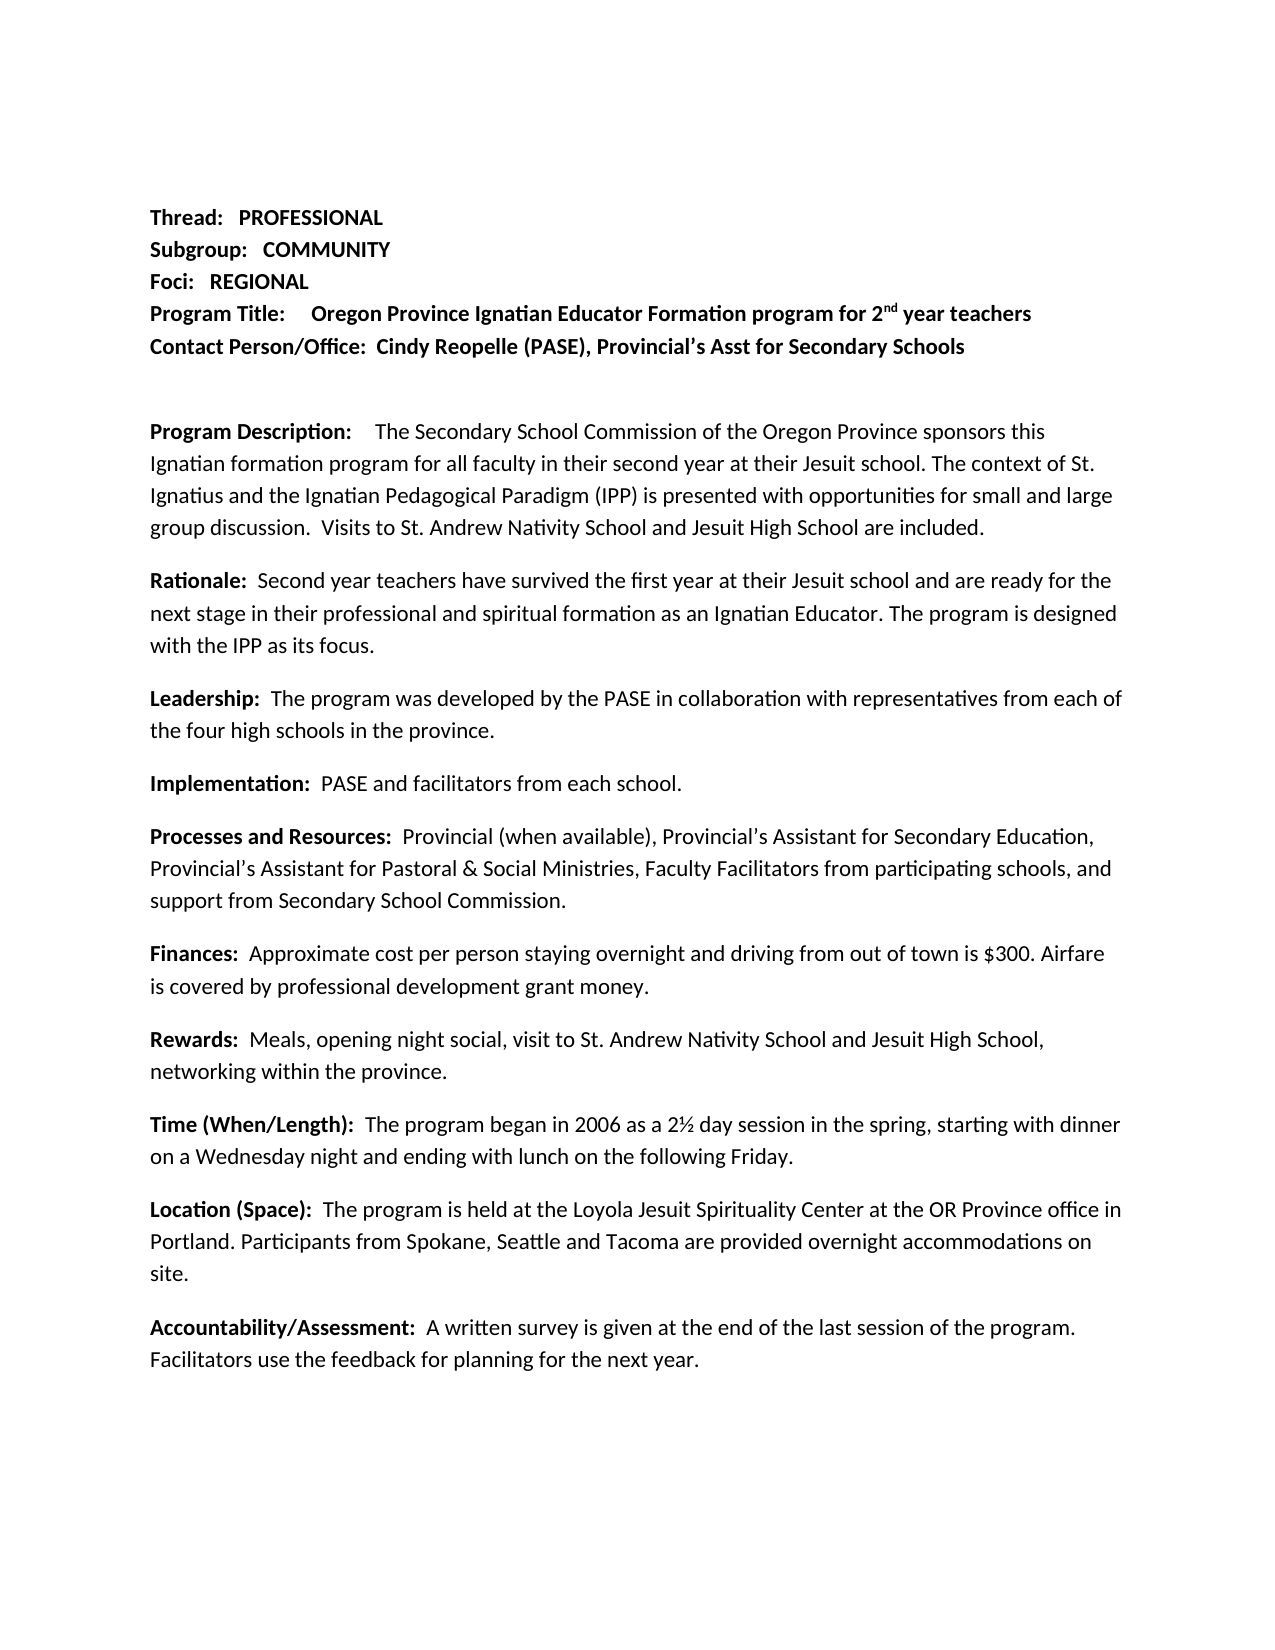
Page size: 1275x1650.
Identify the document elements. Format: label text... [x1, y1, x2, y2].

text Program Description: The Secondary School Commission of the Oregon Province sponsors this Ignatian formation program for all faculty in their second year at their Jesuit school. The context of St. Ignatius and the Ignatian Pedagogical Paradigm (IPP) is presented with opportunities for small and large group discussion. Visits to St. Andrew Nativity School and Jesuit High School are included. [150, 417, 1125, 542]
text Thread: PROFESSIONAL [150, 203, 1125, 231]
text Time (When/Length): The program began in 2006 as a 2½ day session in the spring, starting with dinner on a Wednesday night and ending with lunch on the following Friday. [150, 1110, 1125, 1170]
text Finances: Approximate cost per person staying overnight and driving from out of town is $300. Airfare is covered by professional development grant money. [150, 939, 1125, 1000]
text Contact Person/Office: Cindy Reopelle (PASE), Provincial’s Asst for Secondary Schools [150, 332, 1125, 360]
text Rationale: Second year teachers have survived the first year at their Jesuit school and are ready for the next stage in their professional and spiritual formation as an Ignatian Educator. The program is designed with the IPP as its focus. [150, 567, 1125, 659]
text Processes and Resources: Provincial (when available), Provincial’s Assistant for Secondary Education, Provincial’s Assistant for Pastoral & Social Ministries, Faculty Facilitators from participating schools, and support from Secondary School Commission. [150, 822, 1125, 914]
text Location (Space): The program is held at the Loyola Jesuit Spirituality Center at the OR Province office in Portland. Participants from Spokane, Seattle and Tacoma are provided overnight accommodations on site. [150, 1195, 1125, 1288]
text Accountability/Assessment: A written survey is given at the end of the last session of the program. Facilitators use the feedback for planning for the next year. [150, 1313, 1125, 1373]
text Leadership: The program was developed by the PASE in collaboration with representatives from each of the four high schools in the province. [150, 684, 1125, 744]
text Foci: REGIONAL [150, 267, 1125, 295]
text Implementation: PASE and facilitators from each school. [150, 769, 1125, 797]
text Subgroup: COMMUNITY [150, 235, 1125, 263]
text Program Title: Oregon Province Ignatian Educator Formation program for 2nd year teachers [150, 299, 1125, 328]
text Rewards: Meals, opening night social, visit to St. Andrew Nativity School and Jesuit High School, networking within the province. [150, 1025, 1125, 1085]
